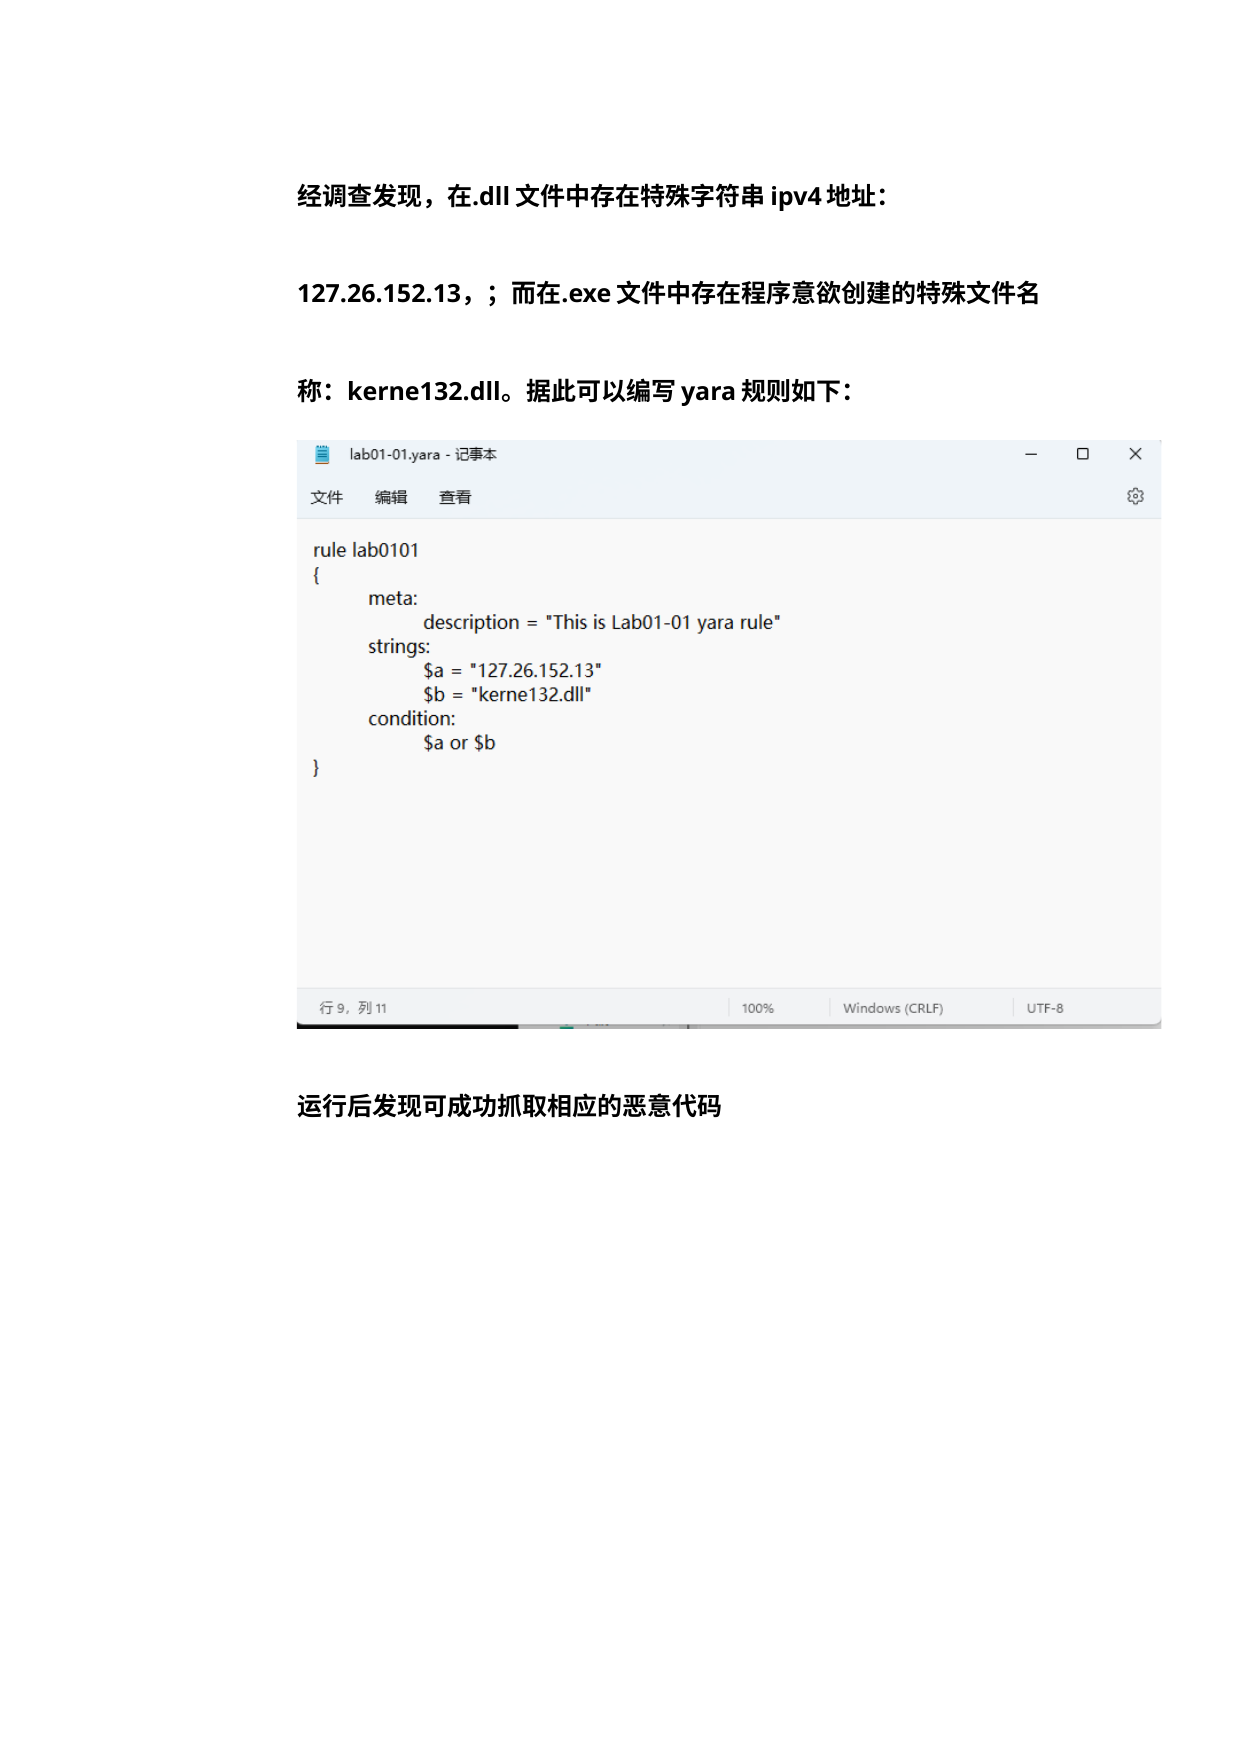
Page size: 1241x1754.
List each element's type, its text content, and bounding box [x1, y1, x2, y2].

list 运行后发现可成功抓取相应的恶意代码 [297, 1072, 1053, 1137]
picture [296, 440, 1162, 1029]
list 经调查发现，在.dll文件中存在特殊字符串ipv4地址：127.26.152.13，；而在.exe文件中存在程序意欲创建的特殊文件名称：kerne132.dll。据此可以编写yara规则如下： [297, 162, 1053, 422]
